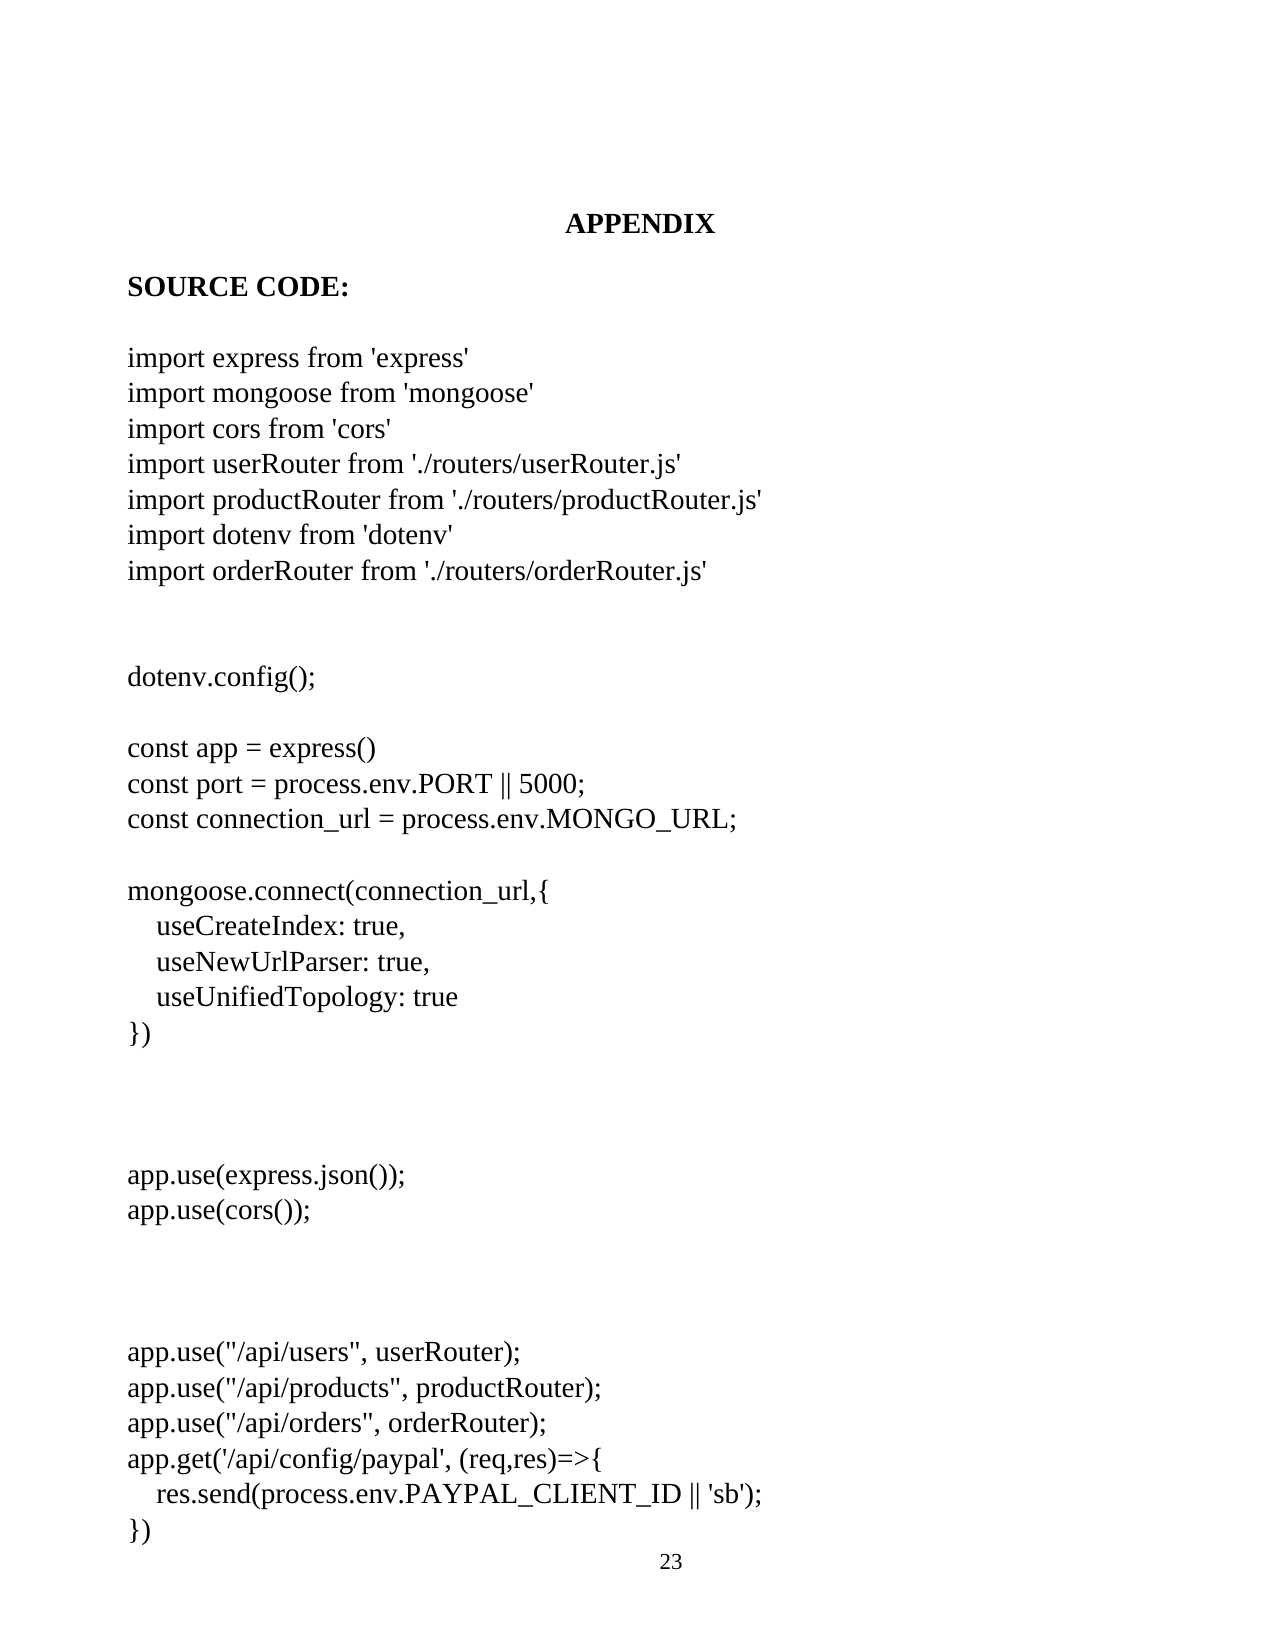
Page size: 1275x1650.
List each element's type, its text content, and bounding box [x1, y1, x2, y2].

text APPENDIX [127, 206, 1153, 240]
text useCreateIndex: true, [127, 908, 1214, 942]
text const app = express() [127, 731, 1214, 764]
text }) [127, 1015, 1214, 1048]
text import productRouter from './routers/productRouter.js' [127, 482, 1214, 515]
text res.send(process.env.PAYPAL_CLIENT_ID || 'sb'); [127, 1476, 1214, 1510]
text import express from 'express' [127, 340, 1214, 373]
text app.use("/api/orders", orderRouter); [127, 1405, 1214, 1439]
text app.get('/api/config/paypal', (req,res)=>{ [127, 1441, 1214, 1474]
text app.use(cors()); [127, 1192, 1214, 1226]
text const port = process.env.PORT || 5000; [127, 766, 1214, 799]
text mongoose.connect(connection_url,{ [127, 873, 1214, 906]
text import dotenv from 'dotenv' [127, 517, 1214, 551]
text SOURCE CODE: [127, 269, 1153, 302]
text useUnifiedTopology: true [127, 979, 1214, 1013]
text dotenv.config(); [127, 659, 1214, 693]
text import mongoose from 'mongoose' [127, 375, 1214, 409]
text app.use("/api/products", productRouter); [127, 1370, 1214, 1403]
text app.use(express.json()); [127, 1157, 1214, 1190]
text const connection_url = process.env.MONGO_URL; [127, 802, 1214, 835]
text useNewUrlParser: true, [127, 944, 1214, 977]
text import orderRouter from './routers/orderRouter.js' [127, 553, 1214, 586]
text import cors from 'cors' [127, 411, 1214, 444]
text app.use("/api/users", userRouter); [127, 1334, 1214, 1368]
text import userRouter from './routers/userRouter.js' [127, 446, 1214, 480]
text }) [127, 1512, 1214, 1546]
